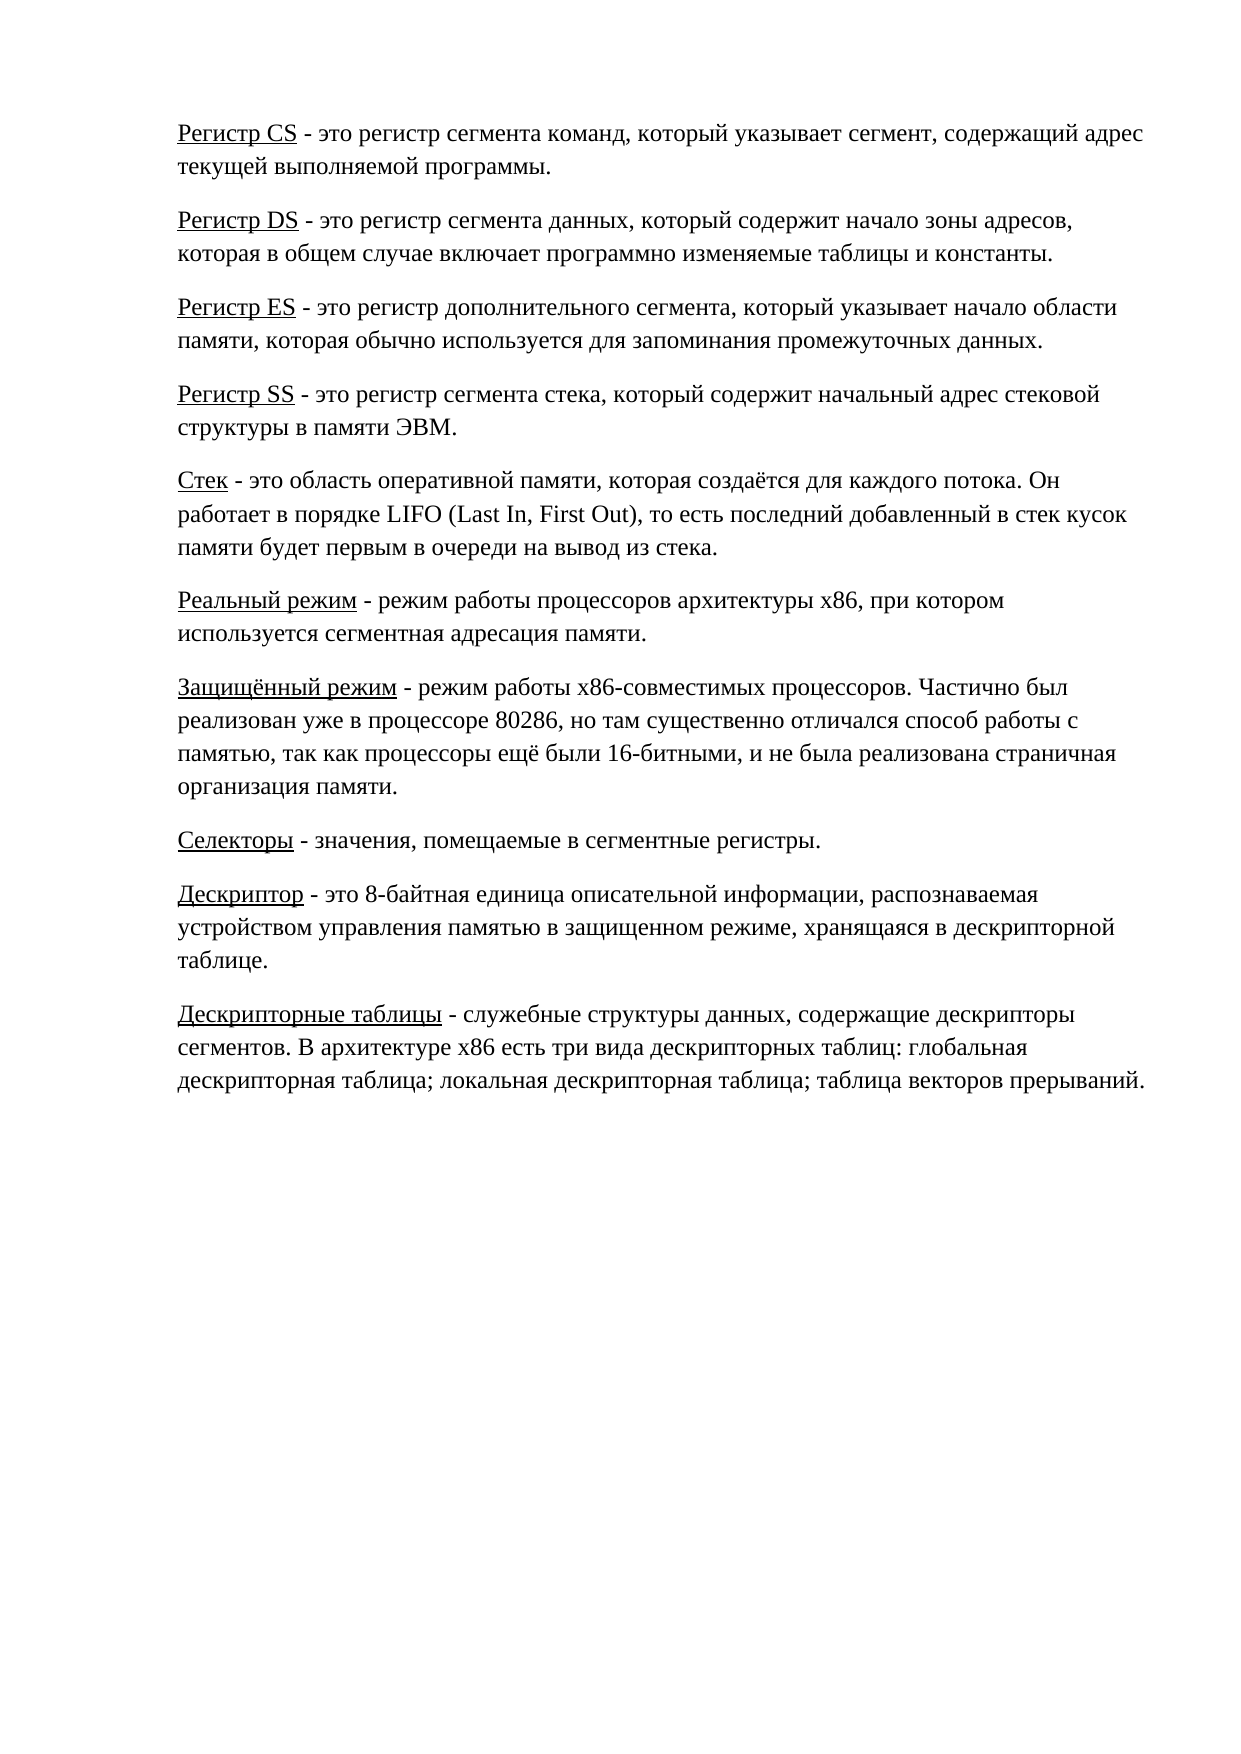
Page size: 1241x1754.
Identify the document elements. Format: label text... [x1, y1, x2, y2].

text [177, 118, 1152, 180]
text Дескрипторные таблицы - служебные структуры данных, содержащие дескрипторы сегментов. В архитектуре x86 есть три вида дескрипторных таблиц: глобальная дескрипторная таблица; локальная дескрипторная таблица; таблица векторов прерываний. [177, 999, 1152, 1094]
text Реальный режим - режим работы процессоров архитектуры x86, при котором используется сегментная адресация памяти. [177, 586, 1152, 647]
text Стек - это область оперативной памяти, которая создаётся для каждого потока. Он работает в порядке LIFO (Last In, First Out), то есть последний добавленный в стек кусок памяти будет первым в очереди на вывод из стека. [177, 466, 1152, 560]
text Регистр SS - это регистр сегмента стека, который содержит начальный адрес стековой структуры в памяти ЭВМ. [177, 379, 1152, 441]
text Дескриптор - это 8-байтная единица описательной информации, распознаваемая устройством управления памятью в защищенном режиме, хранящаяся в дескрипторной таблице. [177, 879, 1152, 974]
text Регистр DS - это регистр сегмента данных, который содержит начало зоны адресов, которая в общем случае включает программно изменяемые таблицы и константы. [177, 205, 1152, 267]
text Регистр ES - это регистр дополнительного сегмента, который указывает начало области памяти, которая обычно используется для запоминания промежуточных данных. [177, 292, 1152, 354]
text Защищённый режим - режим работы x86-совместимых процессоров. Частично был реализован уже в процессоре 80286, но там существенно отличался способ работы с памятью, так как процессоры ещё были 16-битными, и не была реализована страничная организация памяти. [177, 672, 1152, 800]
text Селекторы - значения, помещаемые в сегментные регистры. [177, 825, 1152, 854]
